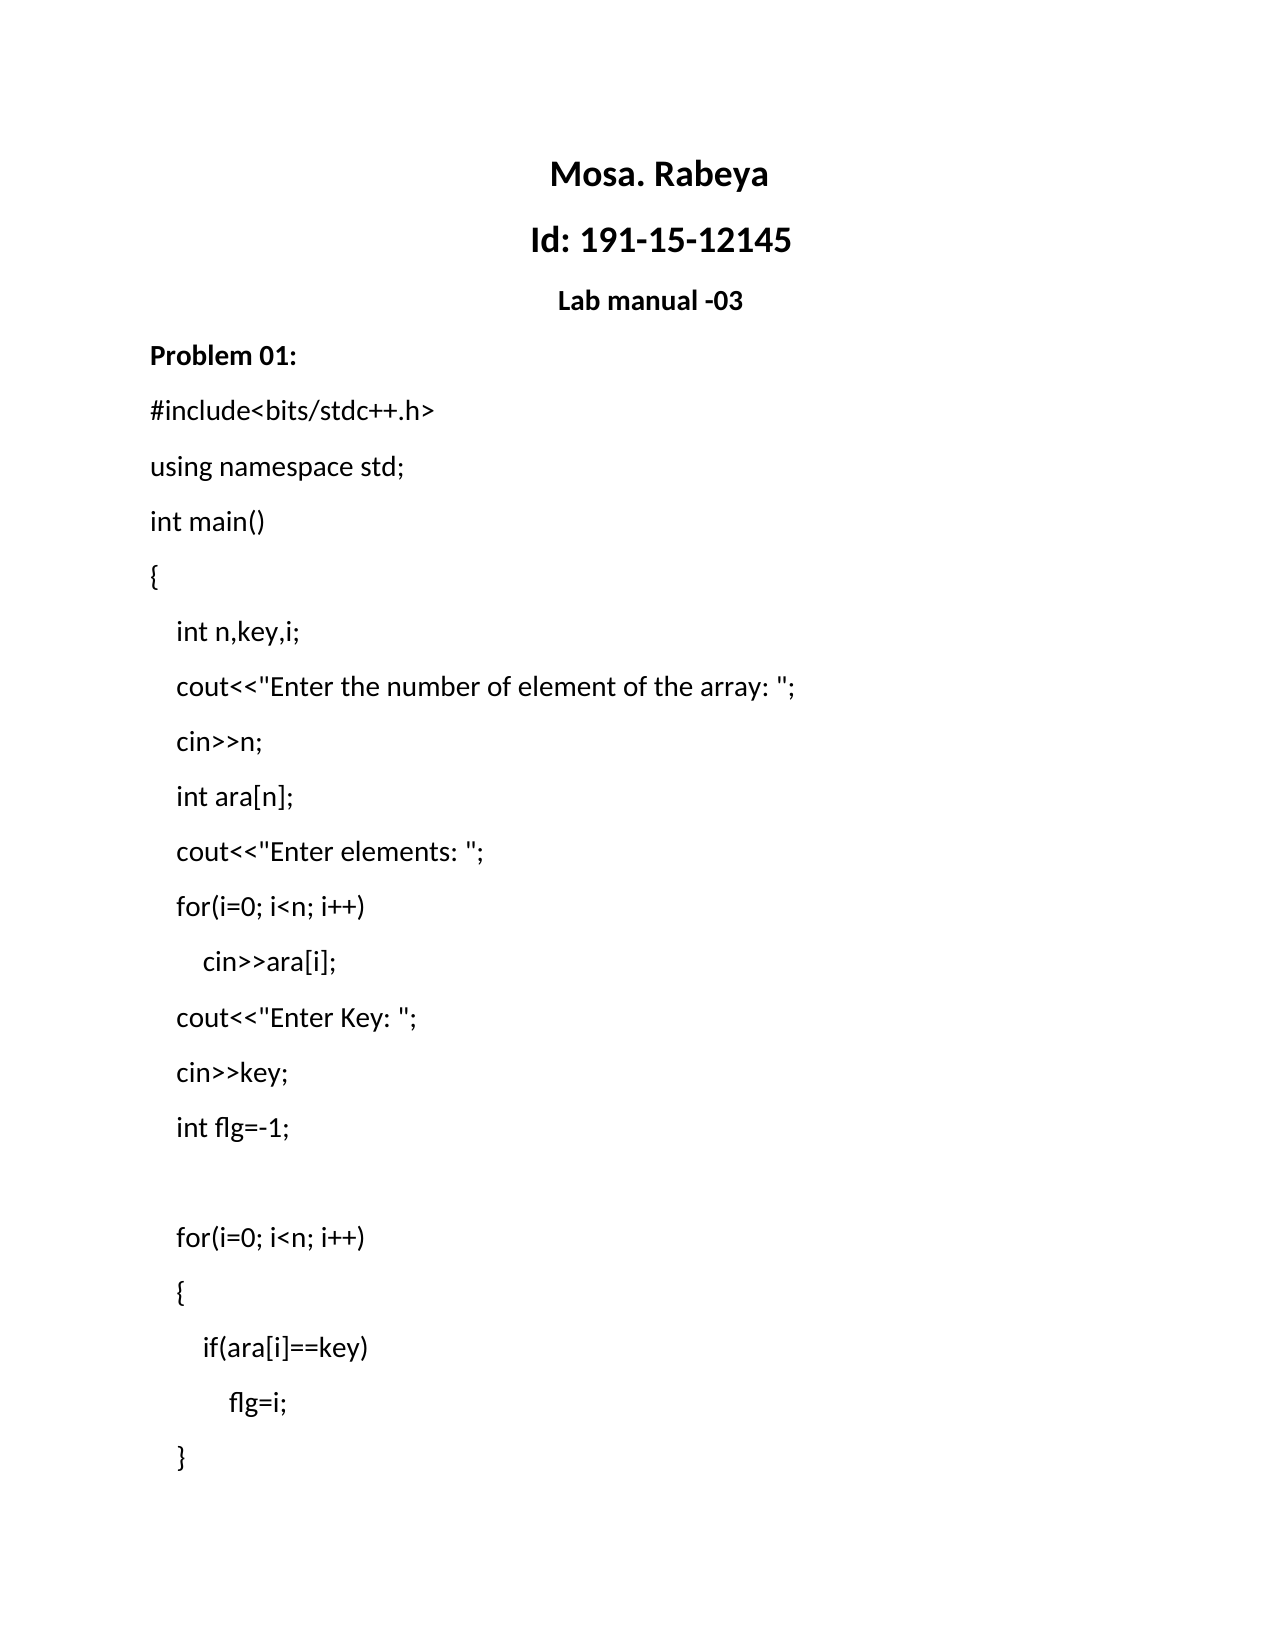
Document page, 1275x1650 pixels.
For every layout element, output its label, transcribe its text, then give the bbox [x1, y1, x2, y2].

text #include<bits/stdc++.h> [150, 392, 1125, 428]
text cout<<"Enter the number of element of the array: "; [150, 668, 1125, 704]
text Mosa. Rabeya [150, 150, 1125, 196]
text Problem 01: [150, 337, 1125, 373]
text cin>>key; [150, 1054, 1125, 1089]
text int main() [150, 503, 1125, 538]
text cout<<"Enter Key: "; [150, 999, 1125, 1034]
text cin>>ara[i]; [150, 943, 1125, 979]
text for(i=0; i<n; i++) [150, 1219, 1125, 1255]
text } [150, 1439, 1125, 1475]
text cout<<"Enter elements: "; [150, 833, 1125, 869]
text { [150, 558, 1125, 593]
text Lab manual -03 [150, 282, 1125, 318]
text cin>>n; [150, 723, 1125, 759]
text flg=i; [150, 1384, 1125, 1420]
text using namespace std; [150, 448, 1125, 483]
text Id: 191-15-12145 [150, 216, 1125, 262]
text int ara[n]; [150, 778, 1125, 814]
text int n,key,i; [150, 613, 1125, 648]
text for(i=0; i<n; i++) [150, 888, 1125, 924]
text int flg=-1; [150, 1109, 1125, 1144]
text if(ara[i]==key) [150, 1329, 1125, 1365]
text { [150, 1274, 1125, 1310]
